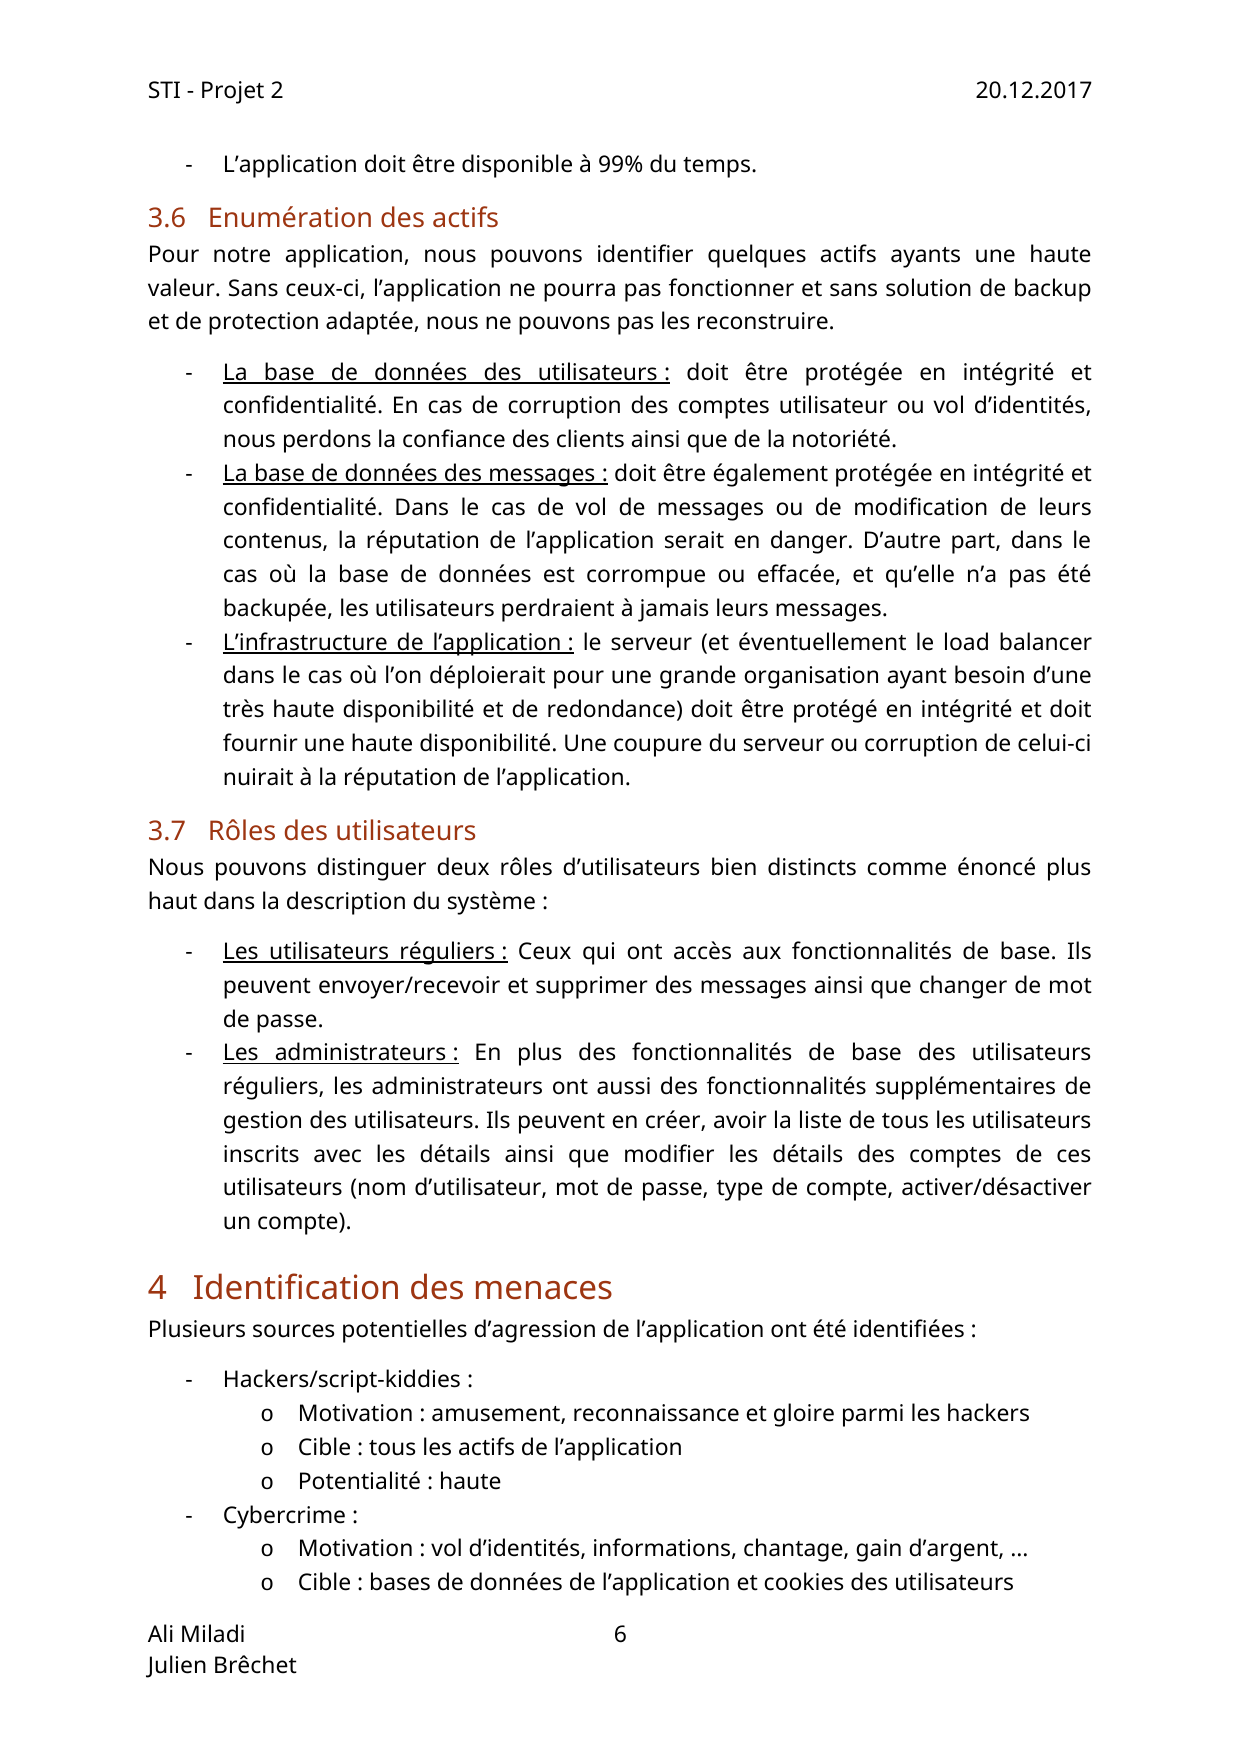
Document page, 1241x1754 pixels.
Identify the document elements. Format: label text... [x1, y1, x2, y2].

list L’application doit être disponible à 99% du temps. [185, 148, 1093, 179]
list Potentialité : haute [260, 1465, 1093, 1496]
list Cybercrime : [185, 1498, 1093, 1530]
list Les utilisateurs réguliers : Ceux qui ont accès aux fonctionnalités de base. Ils peuvent envoyer/recevoir et supprimer des messages ainsi que changer de mot de passe. [185, 935, 1093, 1034]
list Les administrateurs : En plus des fonctionnalités de base des utilisateurs réguliers, les administrateurs ont aussi des fonctionnalités supplémentaires de gestion des utilisateurs. Ils peuvent en créer, avoir la liste de tous les utilisateurs inscrits avec les détails ainsi que modifier les détails des comptes de ces utilisateurs (nom d’utilisateur, mot de passe, type de compte, activer/désactiver un compte). [185, 1036, 1093, 1236]
list Hackers/script-kiddies : [185, 1363, 1093, 1394]
list La base de données des utilisateurs : doit être protégée en intégrité et confidentialité. En cas de corruption des comptes utilisateur ou vol d’identités, nous perdons la confiance des clients ainsi que de la notoriété. [185, 356, 1093, 454]
text Plusieurs sources potentielles d’agression de l’application ont été identifiées : [148, 1313, 1093, 1344]
list Motivation : vol d’identités, informations, chantage, gain d’argent, … [260, 1532, 1093, 1564]
subtitle Rôles des utilisateurs [148, 811, 1093, 848]
subtitle Enumération des actifs [148, 198, 1093, 235]
list Motivation : amusement, reconnaissance et gloire parmi les hackers [260, 1397, 1093, 1428]
text Pour notre application, nous pouvons identifier quelques actifs ayants une haute valeur. Sans ceux-ci, l’application ne pourra pas fonctionner et sans solution de backup et de protection adaptée, nous ne pouvons pas les reconstruire. [148, 238, 1093, 337]
list Cible : bases de données de l’application et cookies des utilisateurs [260, 1566, 1093, 1597]
subtitle Identification des menaces [148, 1264, 1093, 1309]
text Nous pouvons distinguer deux rôles d’utilisateurs bien distincts comme énoncé plus haut dans la description du système : [148, 851, 1093, 916]
list L’infrastructure de l’application : le serveur (et éventuellement le load balancer dans le cas où l’on déploierait pour une grande organisation ayant besoin d’une très haute disponibilité et de redondance) doit être protégé en intégrité et doit fournir une haute disponibilité. Une coupure du serveur ou corruption de celui-ci nuirait à la réputation de l’application. [185, 626, 1093, 792]
list Cible : tous les actifs de l’application [260, 1431, 1093, 1462]
list La base de données des messages : doit être également protégée en intégrité et confidentialité. Dans le cas de vol de messages ou de modification de leurs contenus, la réputation de l’application serait en danger. D’autre part, dans le cas où la base de données est corrompue ou effacée, et qu’elle n’a pas été backupée, les utilisateurs perdraient à jamais leurs messages. [185, 457, 1093, 623]
